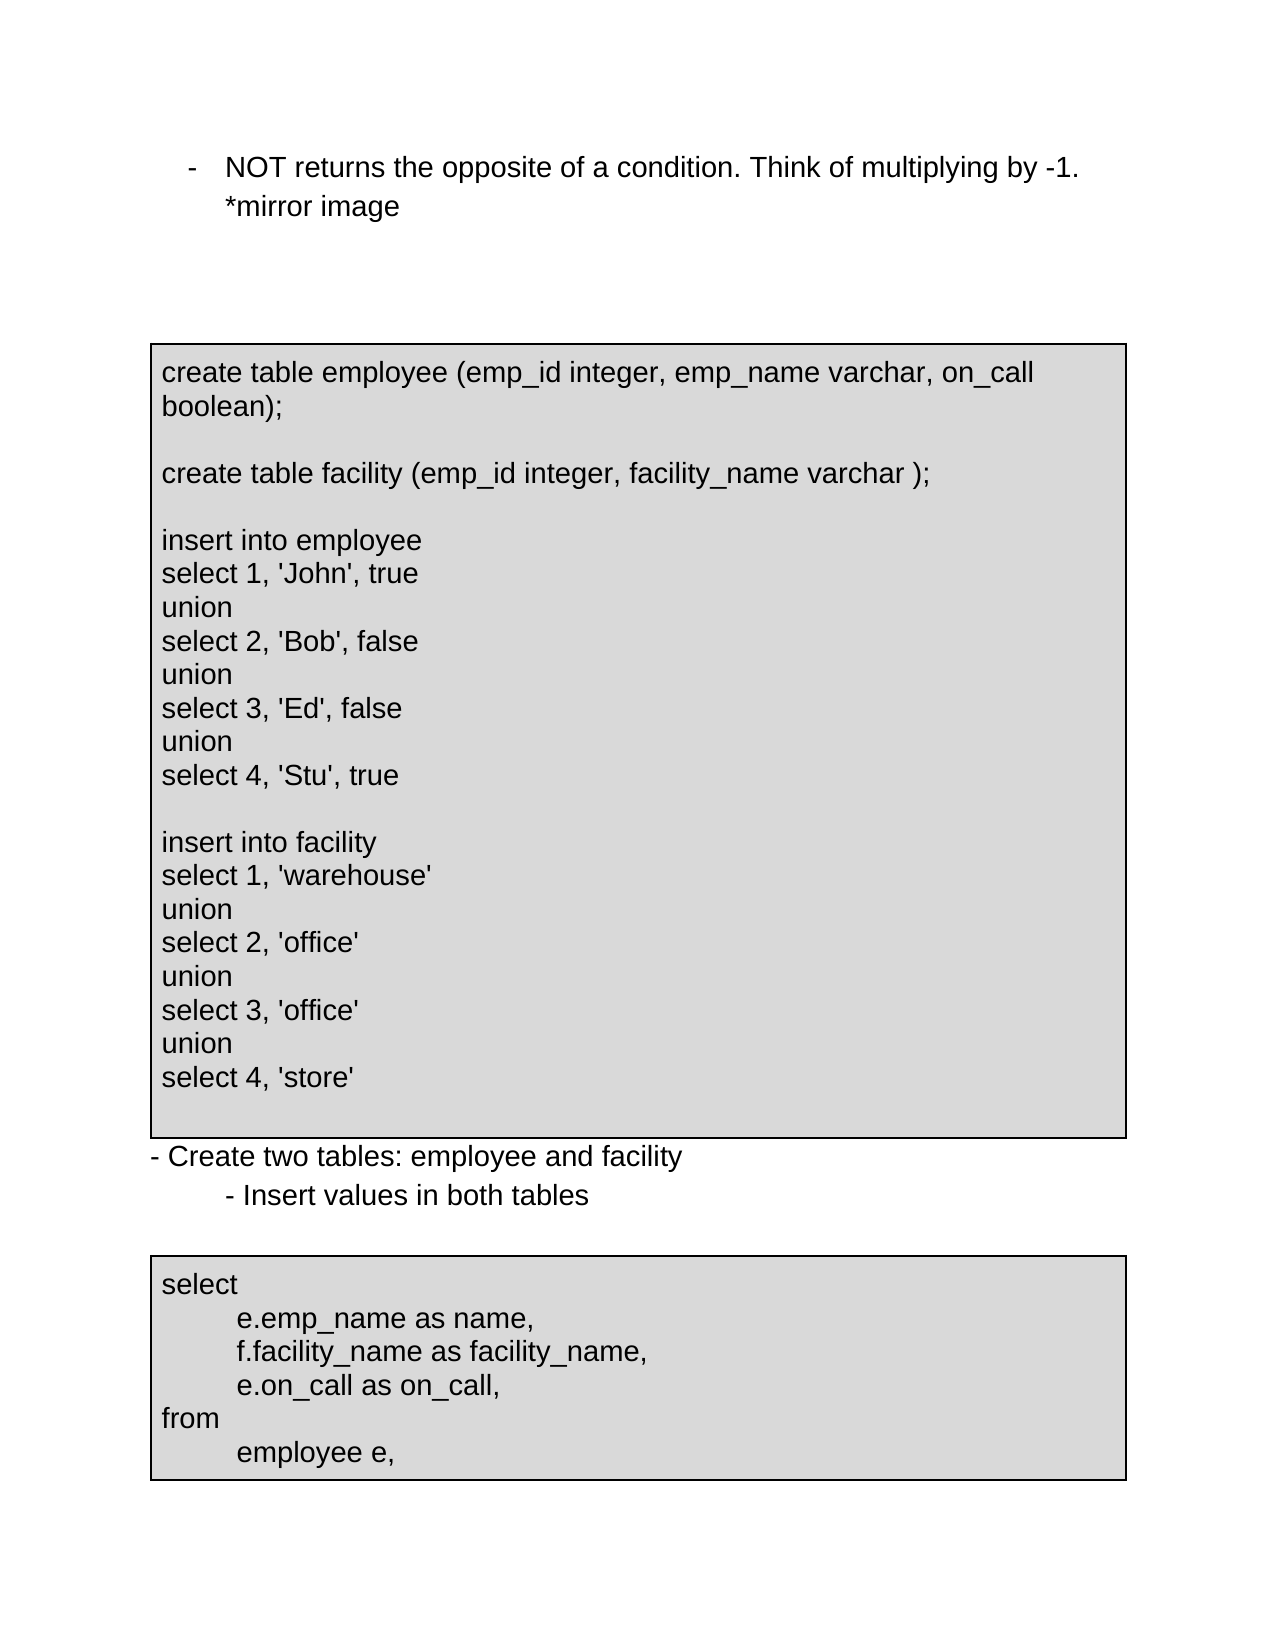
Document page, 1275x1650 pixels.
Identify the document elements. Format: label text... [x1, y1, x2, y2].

text - Insert values in both tables [150, 1178, 1125, 1211]
text - Create two tables: employee and facility [150, 1139, 1125, 1173]
text *mirror image [225, 188, 1125, 222]
list NOT returns the opposite of a condition. Think of multiplying by -1. [187, 150, 1125, 183]
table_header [152, 1257, 1125, 1479]
table_header create table employee (emp_id integer, emp_name varchar, on_call boolean); create table facility (emp_id integer, facility_name varchar ); insert into employee select 1, 'John', true union select 2, 'Bob', false union select 3, 'Ed', false union select 4, 'Stu', true insert into facility select 1, 'warehouse' union select 2, 'office' union select 3, 'office' union select 4, 'store' [152, 345, 1125, 1137]
